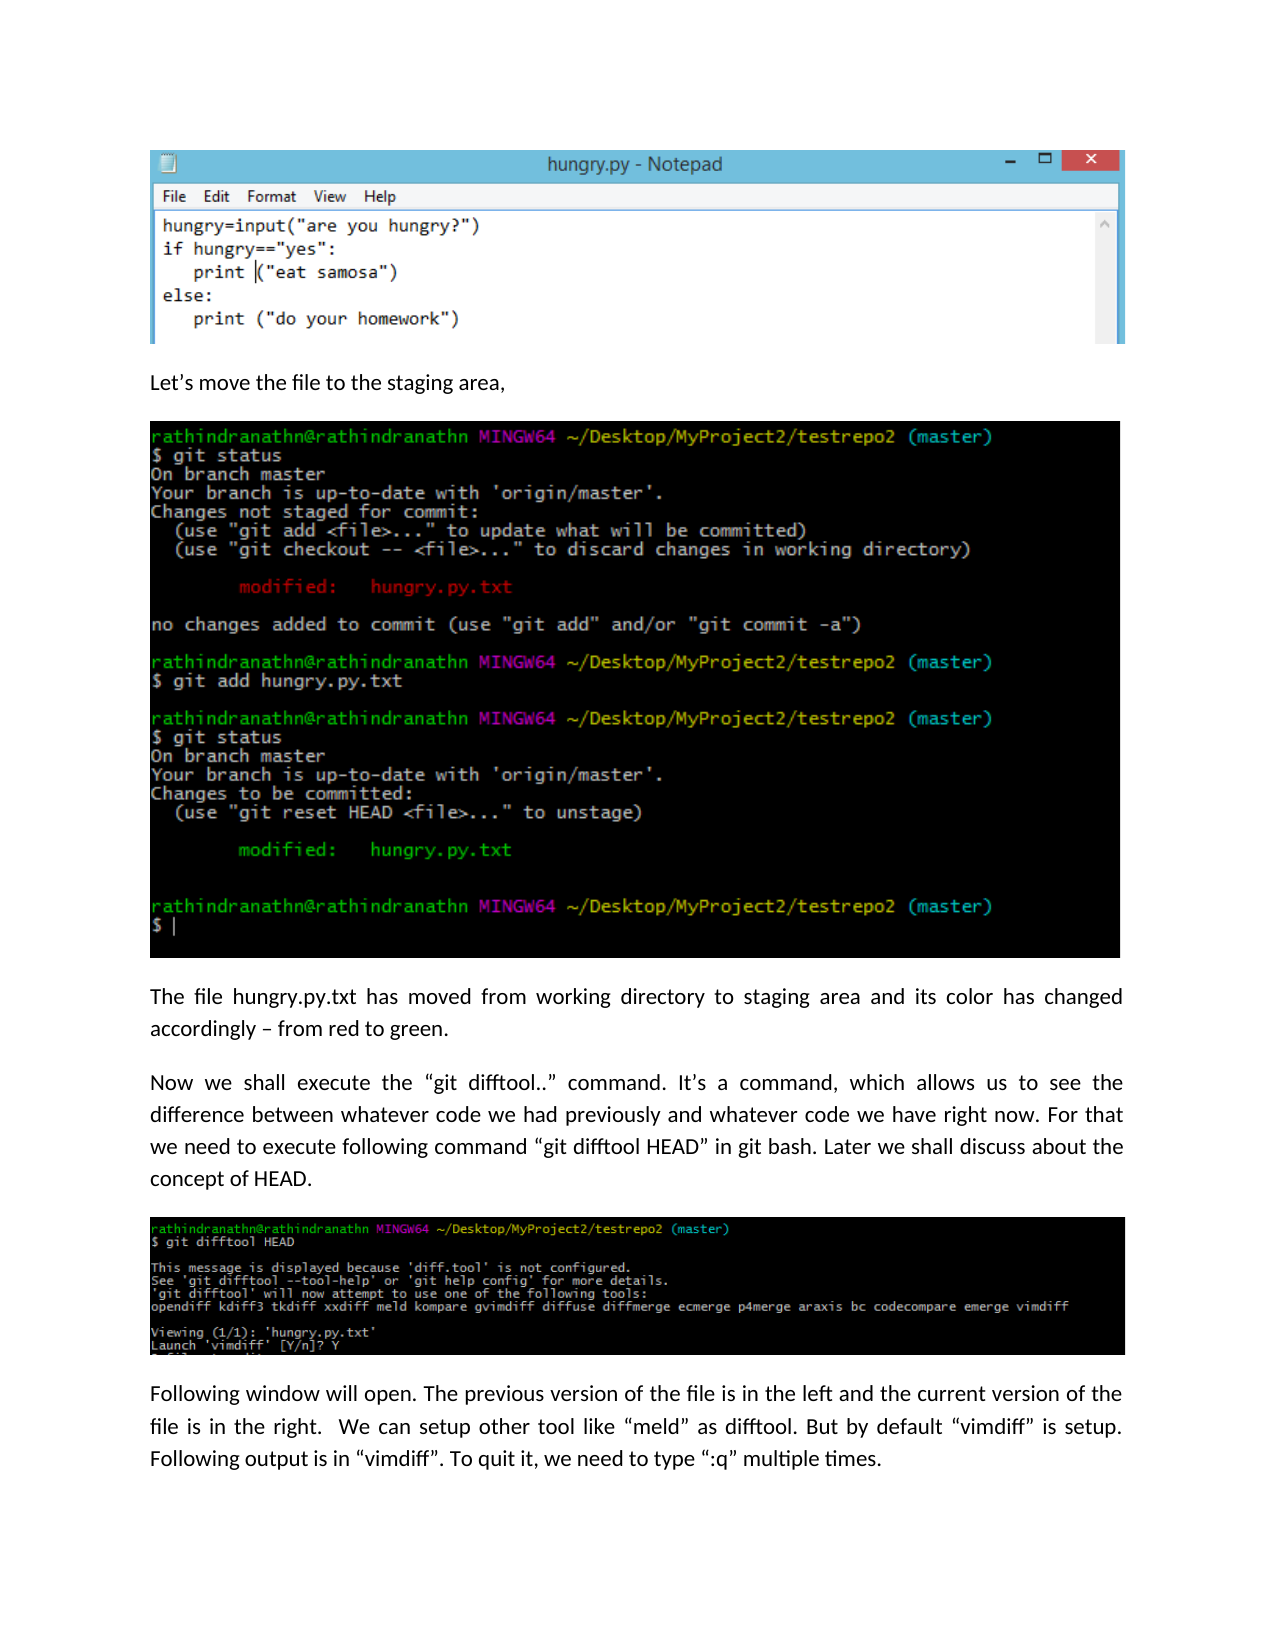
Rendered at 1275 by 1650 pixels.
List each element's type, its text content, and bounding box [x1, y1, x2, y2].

text The file hungry.py.txt has moved from working directory to staging area and its color has changed accordingly – from red to green. [150, 982, 1125, 1043]
picture [150, 150, 1125, 344]
text Following window will open. The previous version of the file is in the left and the current version of the file is in the right. We can setup other tool like “meld” as difftool. But by default “vimdiff” is setup. Following output is in “vimdiff”. To quit it, we need to type “:q” multiple times. [150, 1379, 1125, 1472]
picture [150, 1217, 1125, 1355]
text Now we shall execute the “git difftool..” command. It’s a command, which allows us to see the difference between whatever code we had previously and whatever code we have right now. For that we need to execute following command “git difftool HEAD” in git bash. Later we shall discuss about the concept of HEAD. [150, 1068, 1125, 1192]
text Let’s move the file to the staging area, [150, 368, 1125, 396]
picture [150, 421, 1121, 958]
